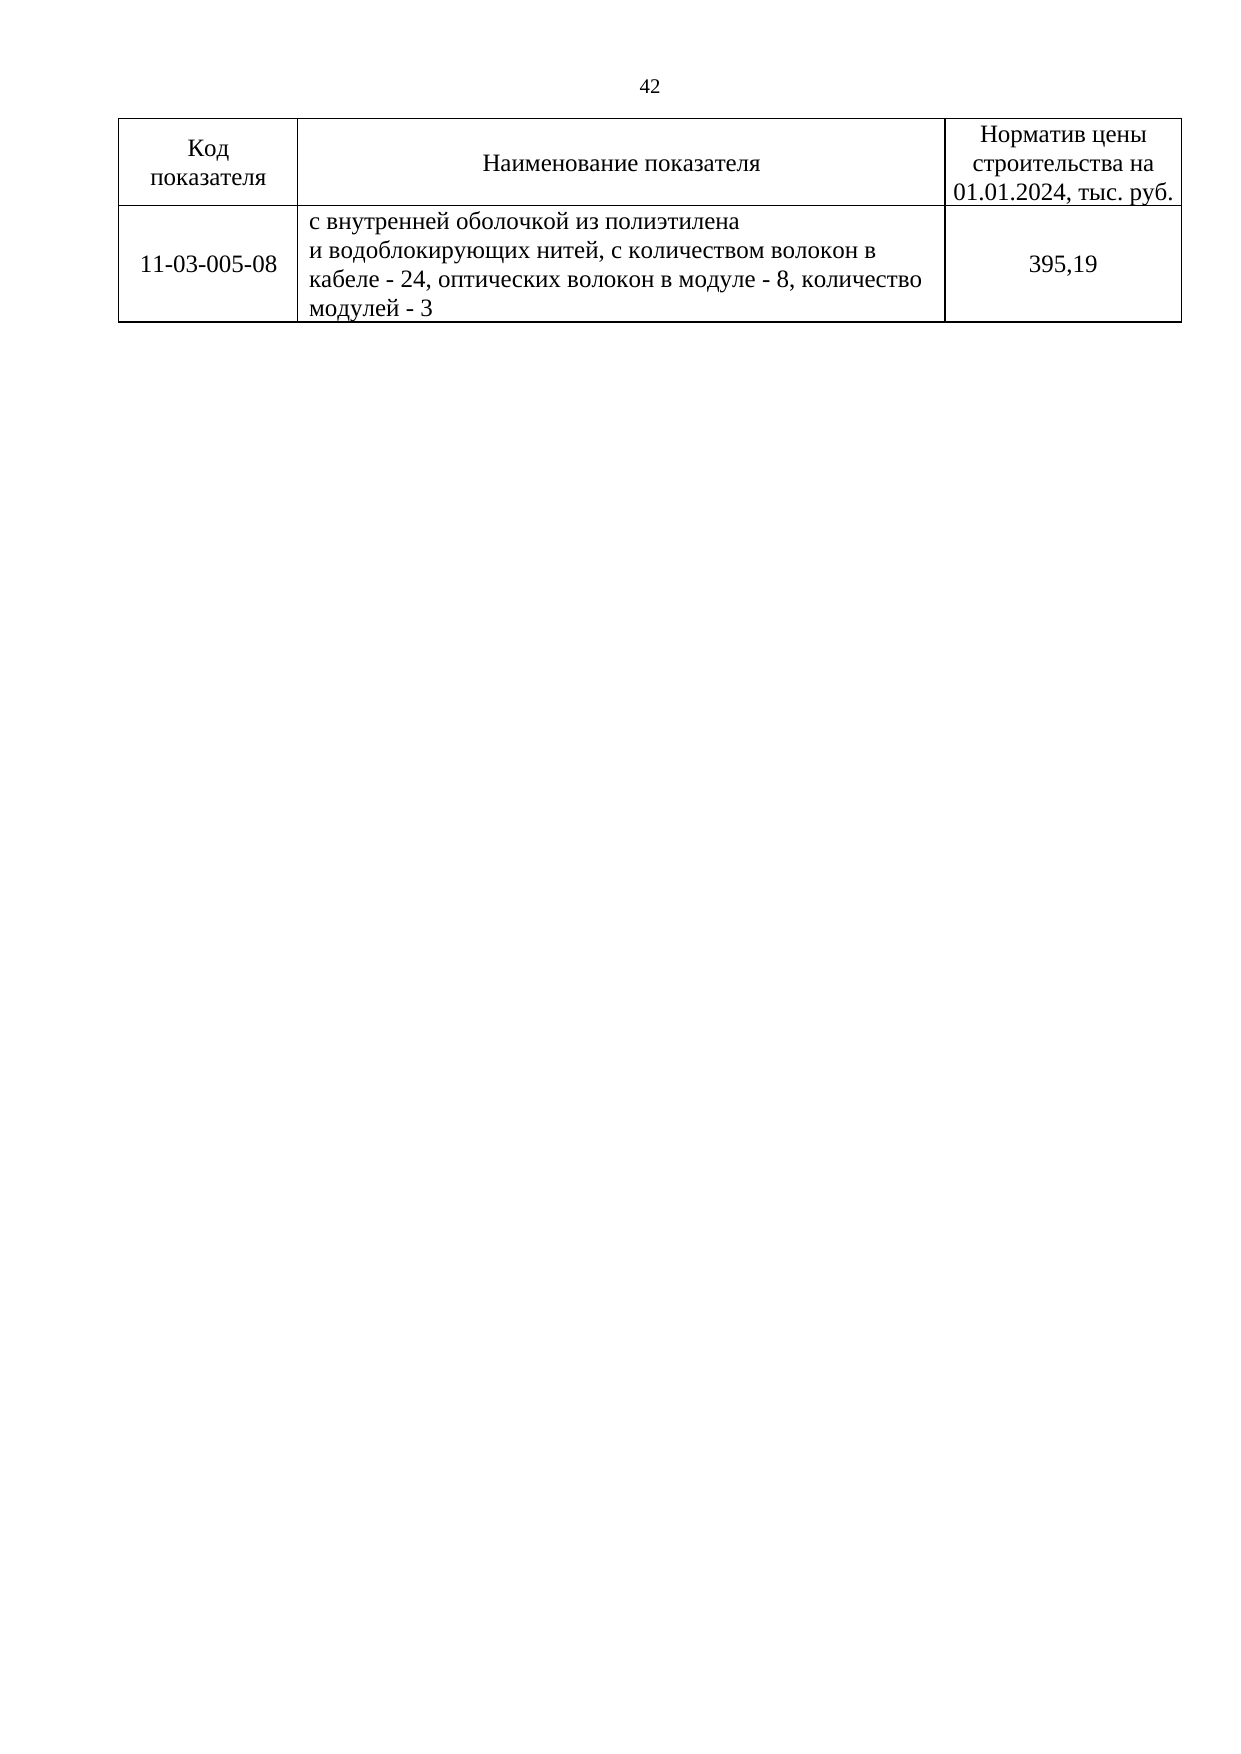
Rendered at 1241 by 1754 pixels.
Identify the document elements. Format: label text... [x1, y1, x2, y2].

table_header Наименование показателя [298, 119, 944, 205]
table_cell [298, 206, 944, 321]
table_header Код показателя [119, 119, 297, 205]
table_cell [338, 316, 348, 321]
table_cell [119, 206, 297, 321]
table_header Норматив цены строительства на 01.01.2024, тыс. руб. [946, 119, 1181, 205]
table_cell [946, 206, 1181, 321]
